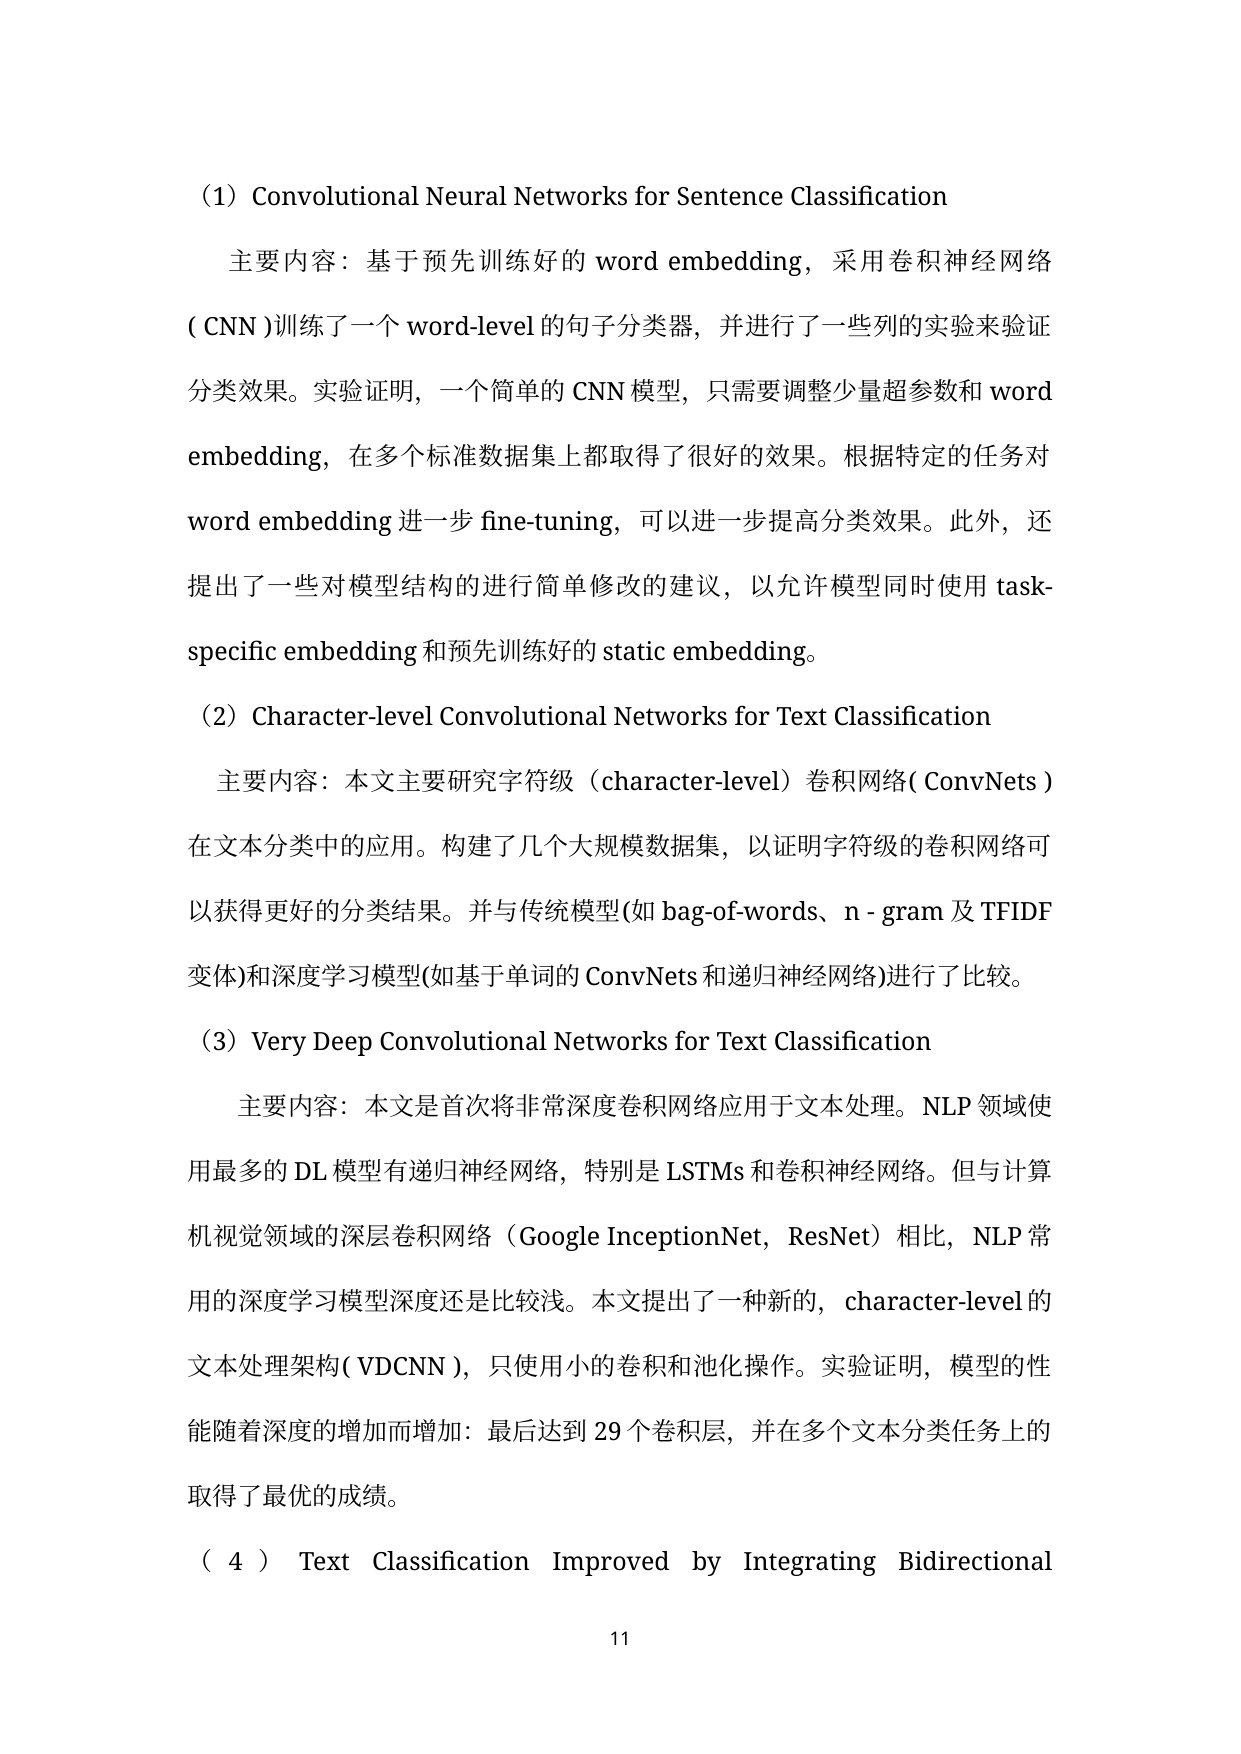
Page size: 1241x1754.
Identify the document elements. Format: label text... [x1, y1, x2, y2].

text （2）Character-level Convolutional Networks for Text Classification [187, 682, 1053, 747]
text 主要内容：基于预先训练好的word embedding，采用卷积神经网络( CNN )训练了一个word-level的句子分类器，并进行了一些列的实验来验证分类效果。实验证明，一个简单的CNN模型，只需要调整少量超参数和word embedding，在多个标准数据集上都取得了很好的效果。根据特定的任务对word embedding进一步fine-tuning，可以进一步提高分类效果。此外，还提出了一些对模型结构的进行简单修改的建议，以允许模型同时使用task-specific embedding和预先训练好的static embedding。 [187, 227, 1053, 682]
text （3）Very Deep Convolutional Networks for Text Classification [187, 1007, 1053, 1072]
text 主要内容：本文是首次将非常深度卷积网络应用于文本处理。NLP领域使用最多的DL模型有递归神经网络，特别是LSTMs和卷积神经网络。但与计算机视觉领域的深层卷积网络（Google InceptionNet，ResNet）相比，NLP常用的深度学习模型深度还是比较浅。本文提出了一种新的，character-level的文本处理架构( VDCNN )，只使用小的卷积和池化操作。实验证明，模型的性能随着深度的增加而增加：最后达到29个卷积层，并在多个文本分类任务上的取得了最优的成绩。 [187, 1072, 1053, 1527]
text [187, 1527, 1053, 1592]
text 主要内容：本文主要研究字符级（character-level）卷积网络( ConvNets )在文本分类中的应用。构建了几个大规模数据集，以证明字符级的卷积网络可以获得更好的分类结果。并与传统模型(如bag-of-words、n - gram及TFIDF变体)和深度学习模型(如基于单词的ConvNets和递归神经网络)进行了比较。 [187, 747, 1053, 1007]
text （1）Convolutional Neural Networks for Sentence Classification [187, 162, 1053, 227]
